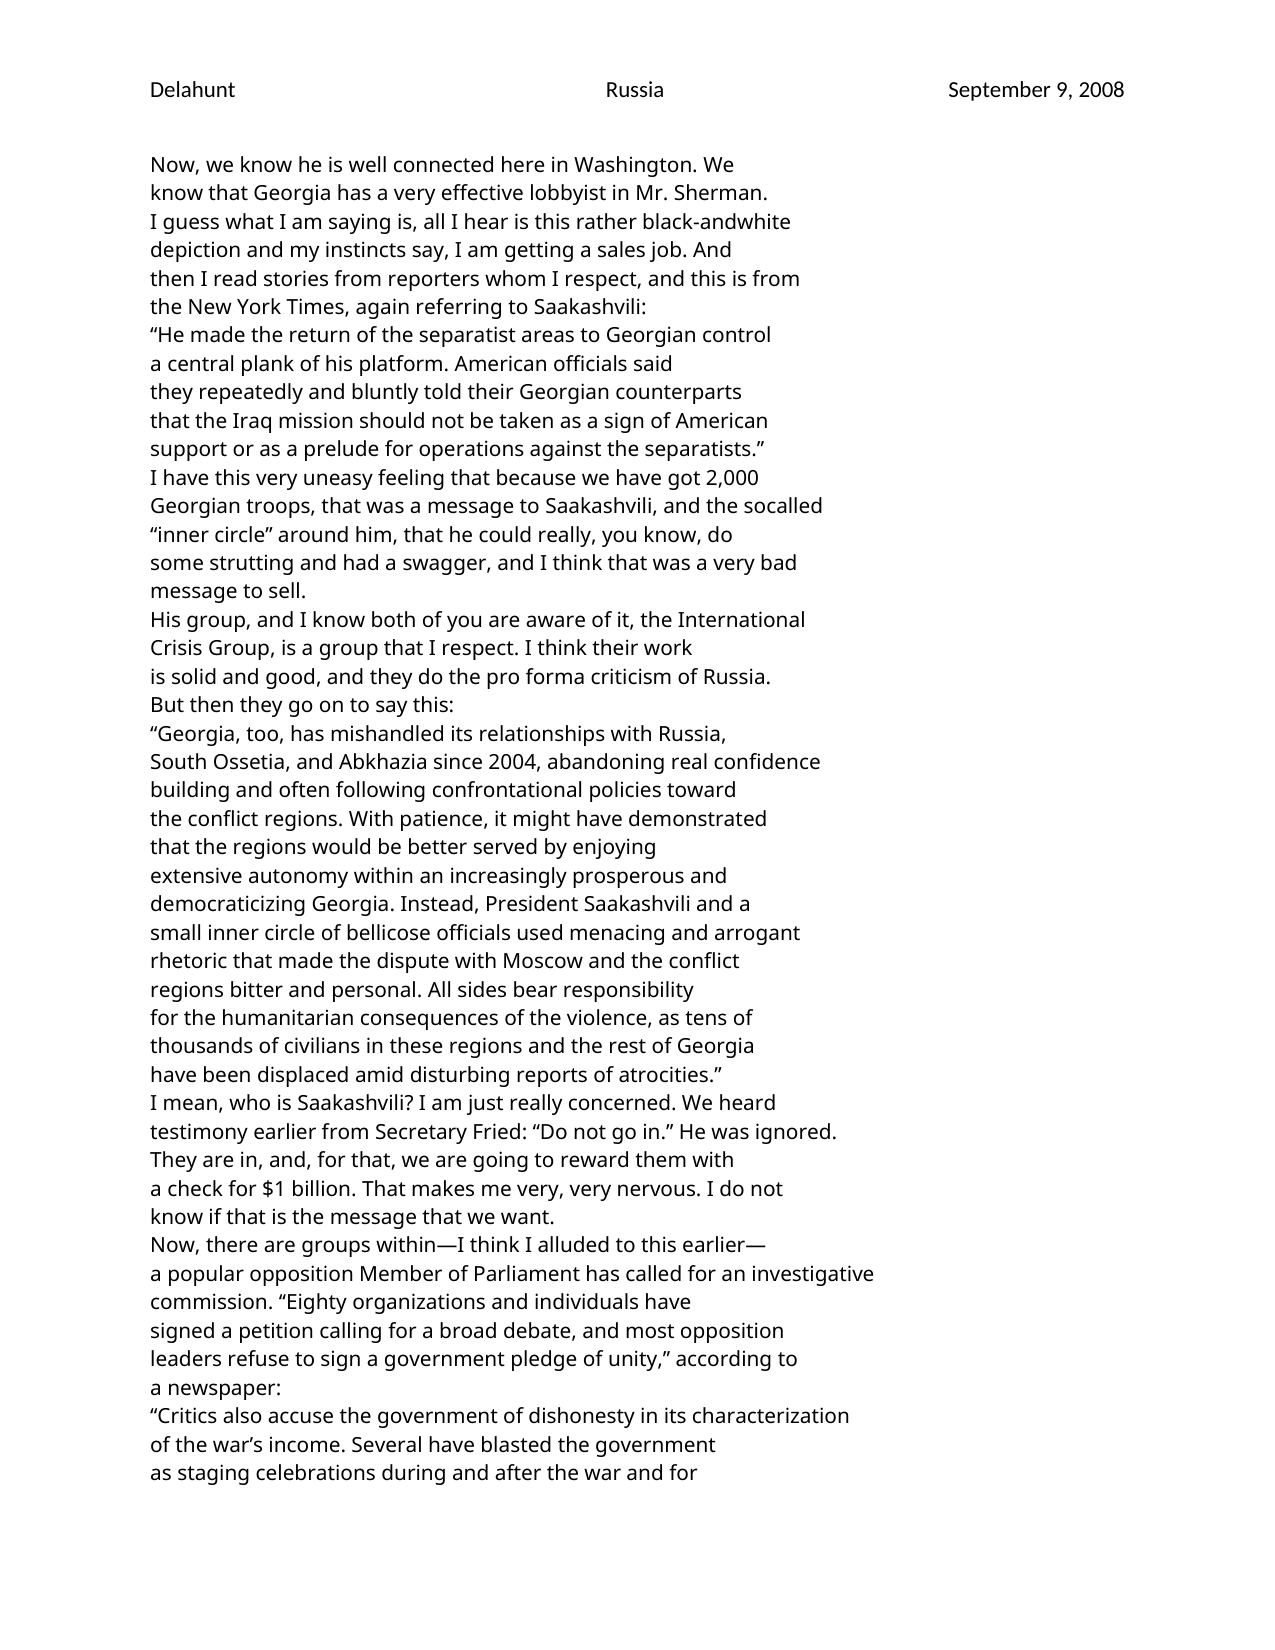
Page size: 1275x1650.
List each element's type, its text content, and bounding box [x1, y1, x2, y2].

text commission. ‘‘Eighty organizations and individuals have [150, 1287, 1125, 1316]
text Crisis Group, is a group that I respect. I think their work [150, 633, 1125, 662]
text is solid and good, and they do the pro forma criticism of Russia. [150, 662, 1125, 690]
text the conflict regions. With patience, it might have demonstrated [150, 804, 1125, 832]
text depiction and my instincts say, I am getting a sales job. And [150, 235, 1125, 264]
text a newspaper: [150, 1373, 1125, 1401]
text ‘‘He made the return of the separatist areas to Georgian control [150, 321, 1125, 349]
text some strutting and had a swagger, and I think that was a very bad [150, 548, 1125, 577]
text rhetoric that made the dispute with Moscow and the conflict [150, 946, 1125, 975]
text ‘‘inner circle’’ around him, that he could really, you know, do [150, 520, 1125, 548]
text ‘‘Critics also accuse the government of dishonesty in its characterization [150, 1401, 1125, 1430]
text a popular opposition Member of Parliament has called for an investigative [150, 1259, 1125, 1287]
text signed a petition calling for a broad debate, and most opposition [150, 1316, 1125, 1344]
text extensive autonomy within an increasingly prosperous and [150, 861, 1125, 889]
text His group, and I know both of you are aware of it, the International [150, 605, 1125, 633]
text Now, we know he is well connected here in Washington. We [150, 150, 1125, 178]
text the New York Times, again referring to Saakashvili: [150, 292, 1125, 321]
text a check for $1 billion. That makes me very, very nervous. I do not [150, 1174, 1125, 1202]
text of the war’s income. Several have blasted the government [150, 1430, 1125, 1458]
text thousands of civilians in these regions and the rest of Georgia [150, 1032, 1125, 1060]
text They are in, and, for that, we are going to reward them with [150, 1145, 1125, 1174]
text building and often following confrontational policies toward [150, 776, 1125, 804]
text support or as a prelude for operations against the separatists.’’ [150, 434, 1125, 463]
text know if that is the message that we want. [150, 1202, 1125, 1231]
text Georgian troops, that was a message to Saakashvili, and the socalled [150, 491, 1125, 520]
text that the regions would be better served by enjoying [150, 832, 1125, 861]
text South Ossetia, and Abkhazia since 2004, abandoning real confidence [150, 747, 1125, 776]
text then I read stories from reporters whom I respect, and this is from [150, 264, 1125, 292]
text leaders refuse to sign a government pledge of unity,’’ according to [150, 1344, 1125, 1373]
text know that Georgia has a very effective lobbyist in Mr. Sherman. [150, 178, 1125, 207]
text Now, there are groups within—I think I alluded to this earlier— [150, 1231, 1125, 1259]
text small inner circle of bellicose officials used menacing and arrogant [150, 918, 1125, 946]
text But then they go on to say this: [150, 690, 1125, 719]
text they repeatedly and bluntly told their Georgian counterparts [150, 377, 1125, 406]
text I mean, who is Saakashvili? I am just really concerned. We heard [150, 1088, 1125, 1117]
text that the Iraq mission should not be taken as a sign of American [150, 406, 1125, 434]
text as staging celebrations during and after the war and for [150, 1458, 1125, 1487]
text I have this very uneasy feeling that because we have got 2,000 [150, 463, 1125, 491]
text I guess what I am saying is, all I hear is this rather black-andwhite [150, 207, 1125, 235]
text regions bitter and personal. All sides bear responsibility [150, 975, 1125, 1003]
text message to sell. [150, 577, 1125, 605]
text a central plank of his platform. American officials said [150, 349, 1125, 377]
text ‘‘Georgia, too, has mishandled its relationships with Russia, [150, 719, 1125, 747]
text have been displaced amid disturbing reports of atrocities.’’ [150, 1060, 1125, 1088]
text testimony earlier from Secretary Fried: ‘‘Do not go in.’’ He was ignored. [150, 1117, 1125, 1145]
text for the humanitarian consequences of the violence, as tens of [150, 1003, 1125, 1032]
text democraticizing Georgia. Instead, President Saakashvili and a [150, 889, 1125, 918]
